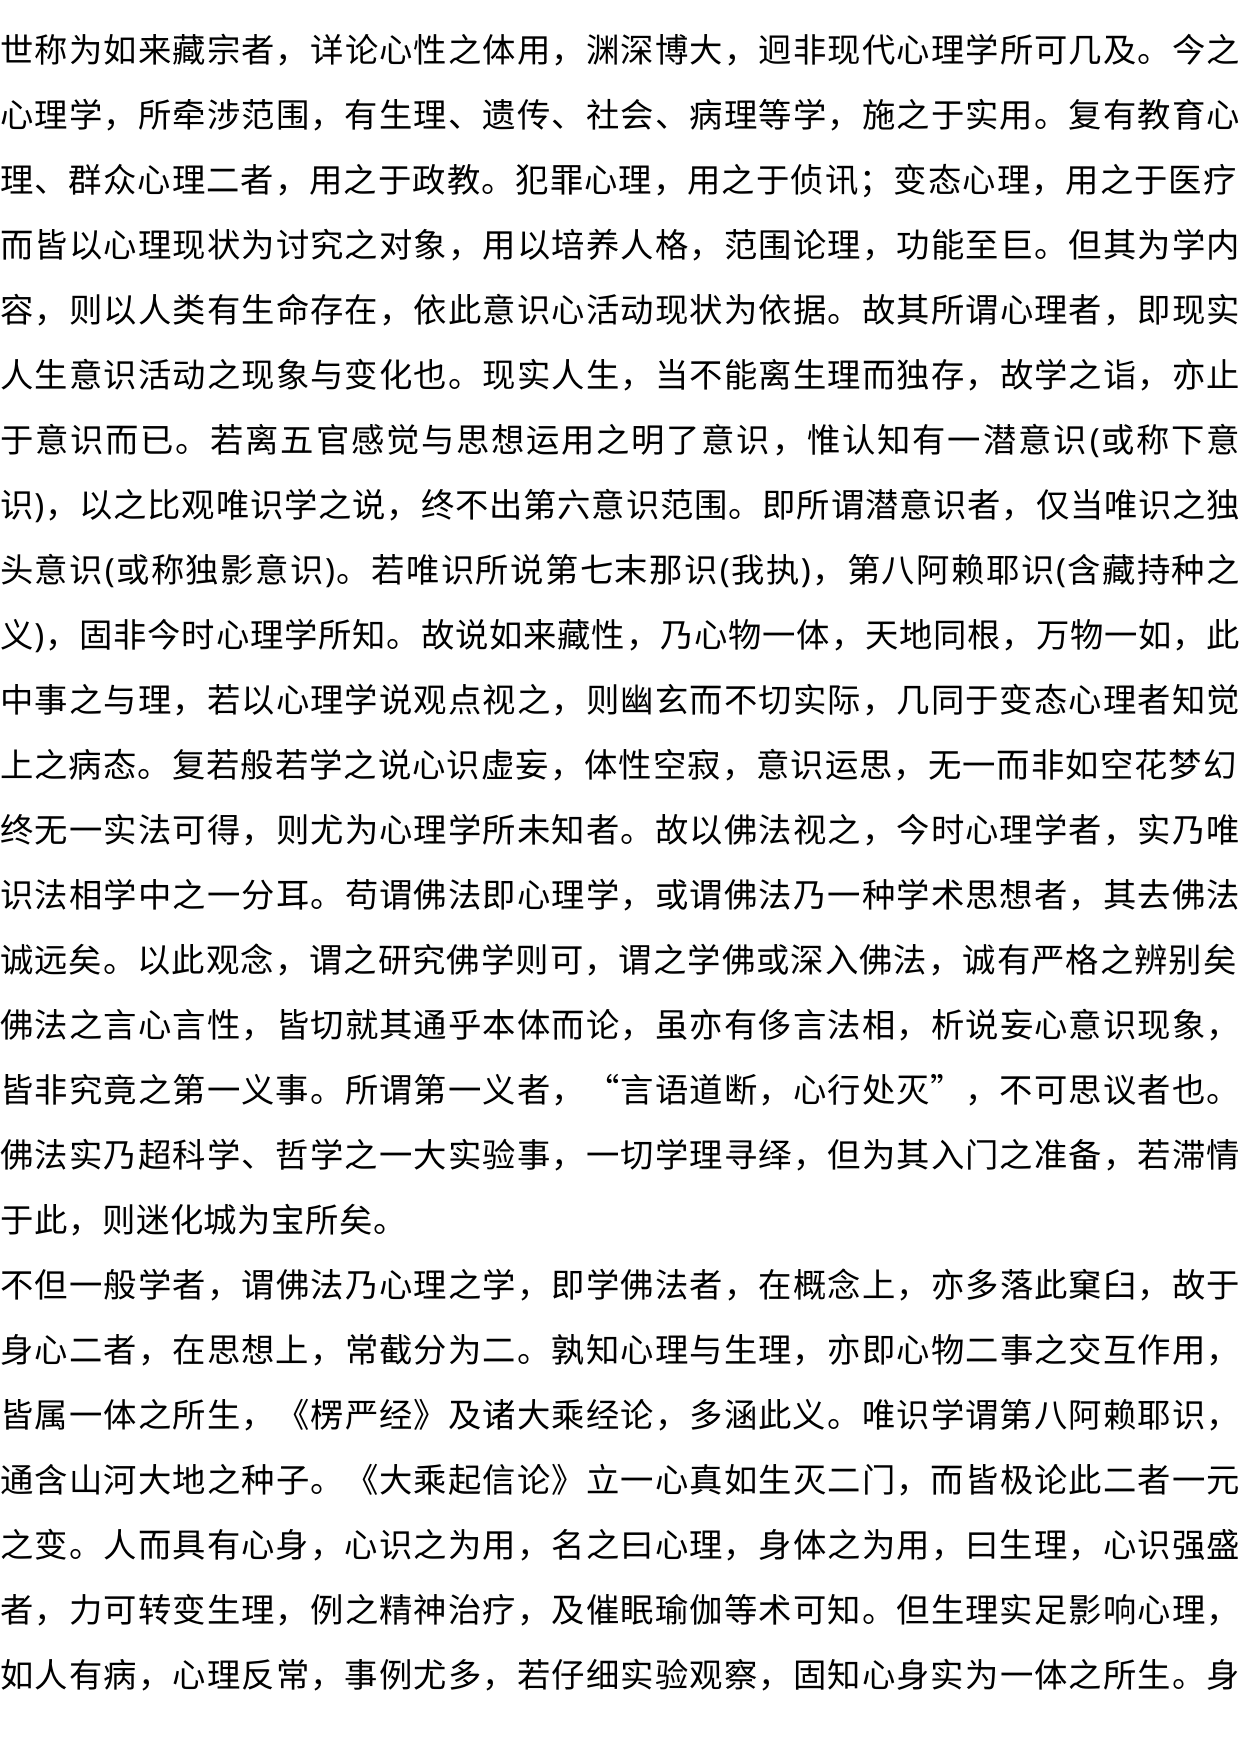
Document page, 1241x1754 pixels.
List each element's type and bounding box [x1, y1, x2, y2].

text [0, 1251, 1240, 1706]
text [0, 16, 1240, 1251]
